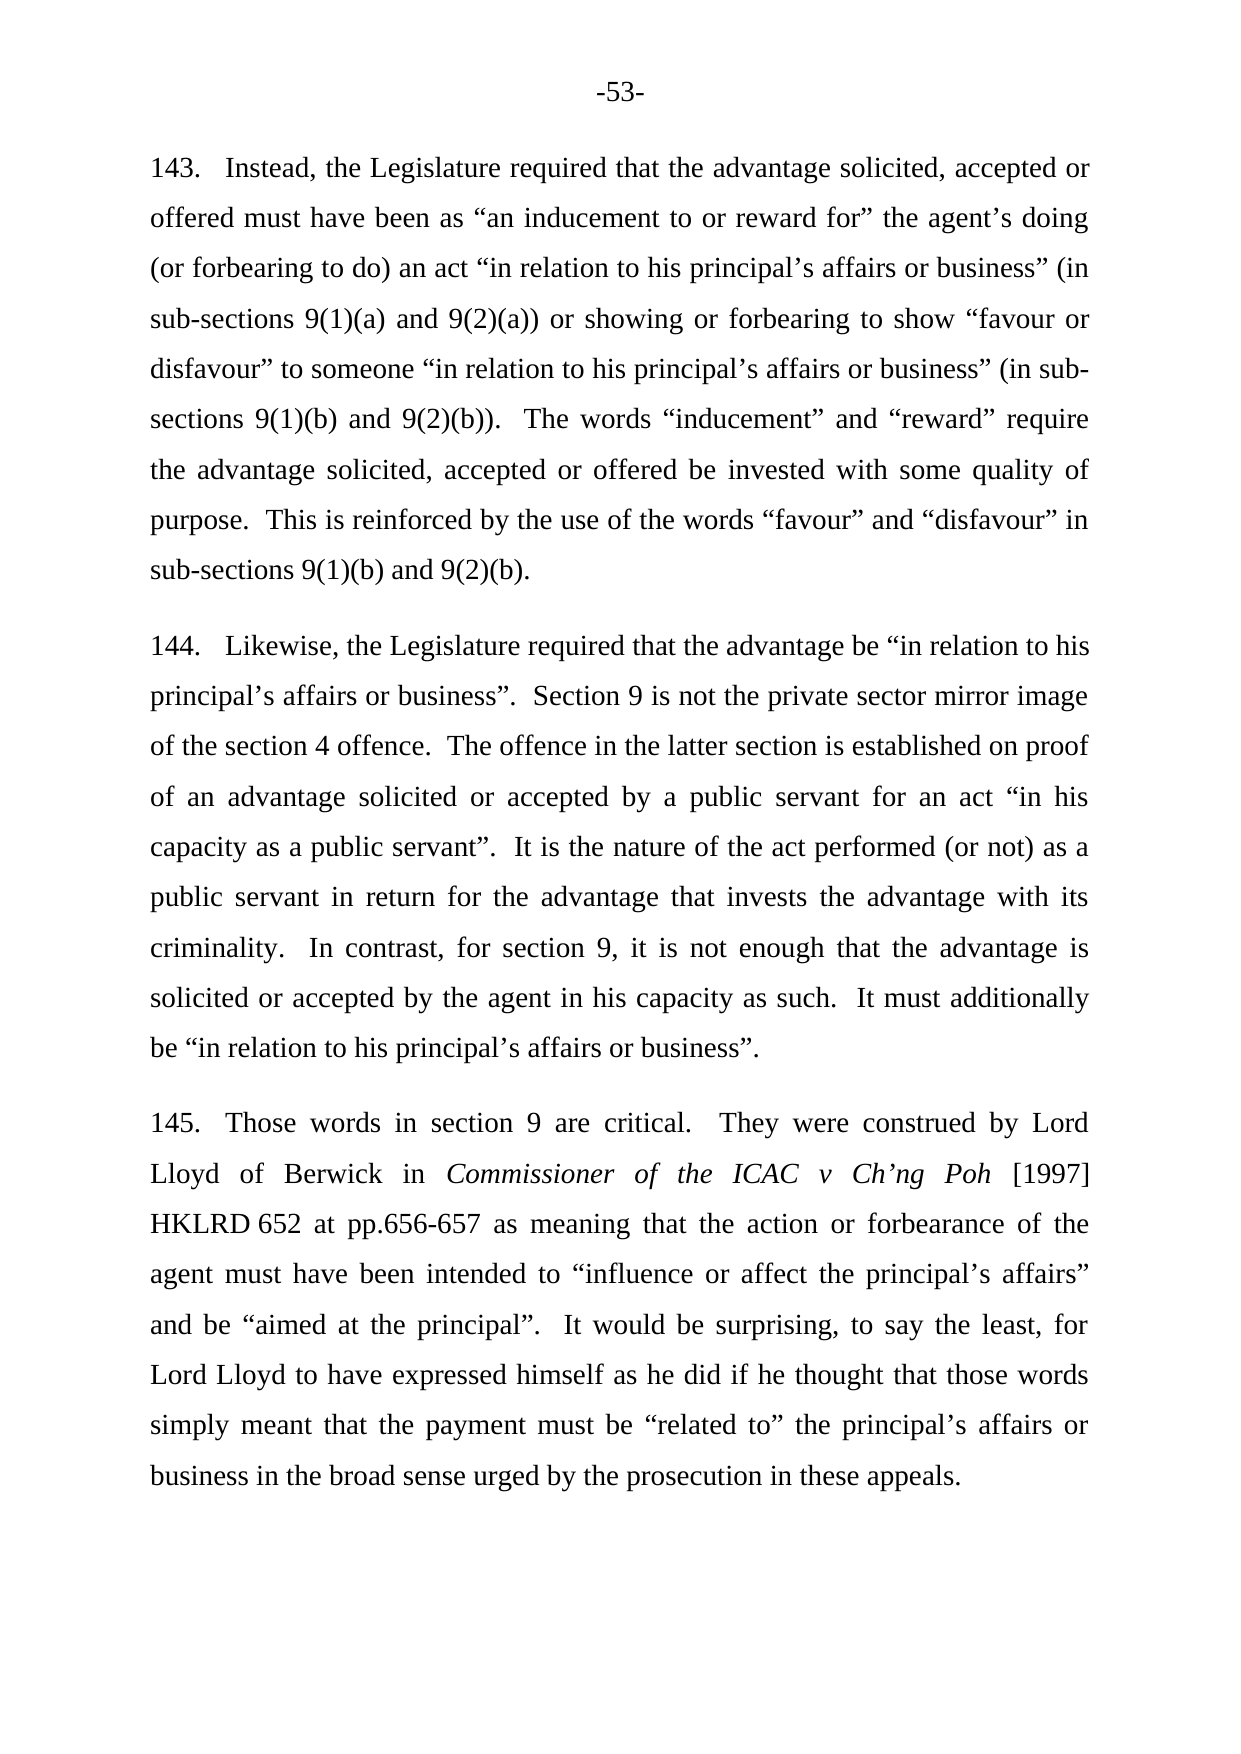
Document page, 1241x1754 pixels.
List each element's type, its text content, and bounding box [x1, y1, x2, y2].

text Those words in section 9 are critical. They were construed by Lord Lloyd of Berwick in Commissioner of the ICAC v Ch’ng Poh [1997] HKLRD 652 at pp.656-657 as meaning that the action or forbearance of the agent must have been intended to “influence or affect the principal’s affairs” and be “aimed at the principal”. It would be surprising, to say the least, for Lord Lloyd to have expressed himself as he did if he thought that those words simply meant that the payment must be “related to” the principal’s affairs or business in the broad sense urged by the prosecution in these appeals. [150, 1106, 1090, 1491]
text Likewise, the Legislature required that the advantage be “in relation to his principal’s affairs or business”. Section 9 is not the private sector mirror image of the section 4 offence. The offence in the latter section is established on proof of an advantage solicited or accepted by a public servant for an act “in his capacity as a public servant”. It is the nature of the act performed (or not) as a public servant in return for the advantage that invests the advantage with its criminality. In contrast, for section 9, it is not enough that the advantage is solicited or accepted by the agent in his capacity as such. It must additionally be “in relation to his principal’s affairs or business”. [150, 628, 1090, 1064]
text Instead, the Legislature required that the advantage solicited, accepted or offered must have been as “an inducement to or reward for” the agent’s doing (or forbearing to do) an act “in relation to his principal’s affairs or business” (in sub-sections 9(1)(a) and 9(2)(a)) or showing or forbearing to show “favour or disfavour” to someone “in relation to his principal’s affairs or business” (in sub-sections 9(1)(b) and 9(2)(b)). The words “inducement” and “reward” require the advantage solicited, accepted or offered be invested with some quality of purpose. This is reinforced by the use of the words “favour” and “disfavour” in sub-sections 9(1)(b) and 9(2)(b). [150, 150, 1090, 586]
